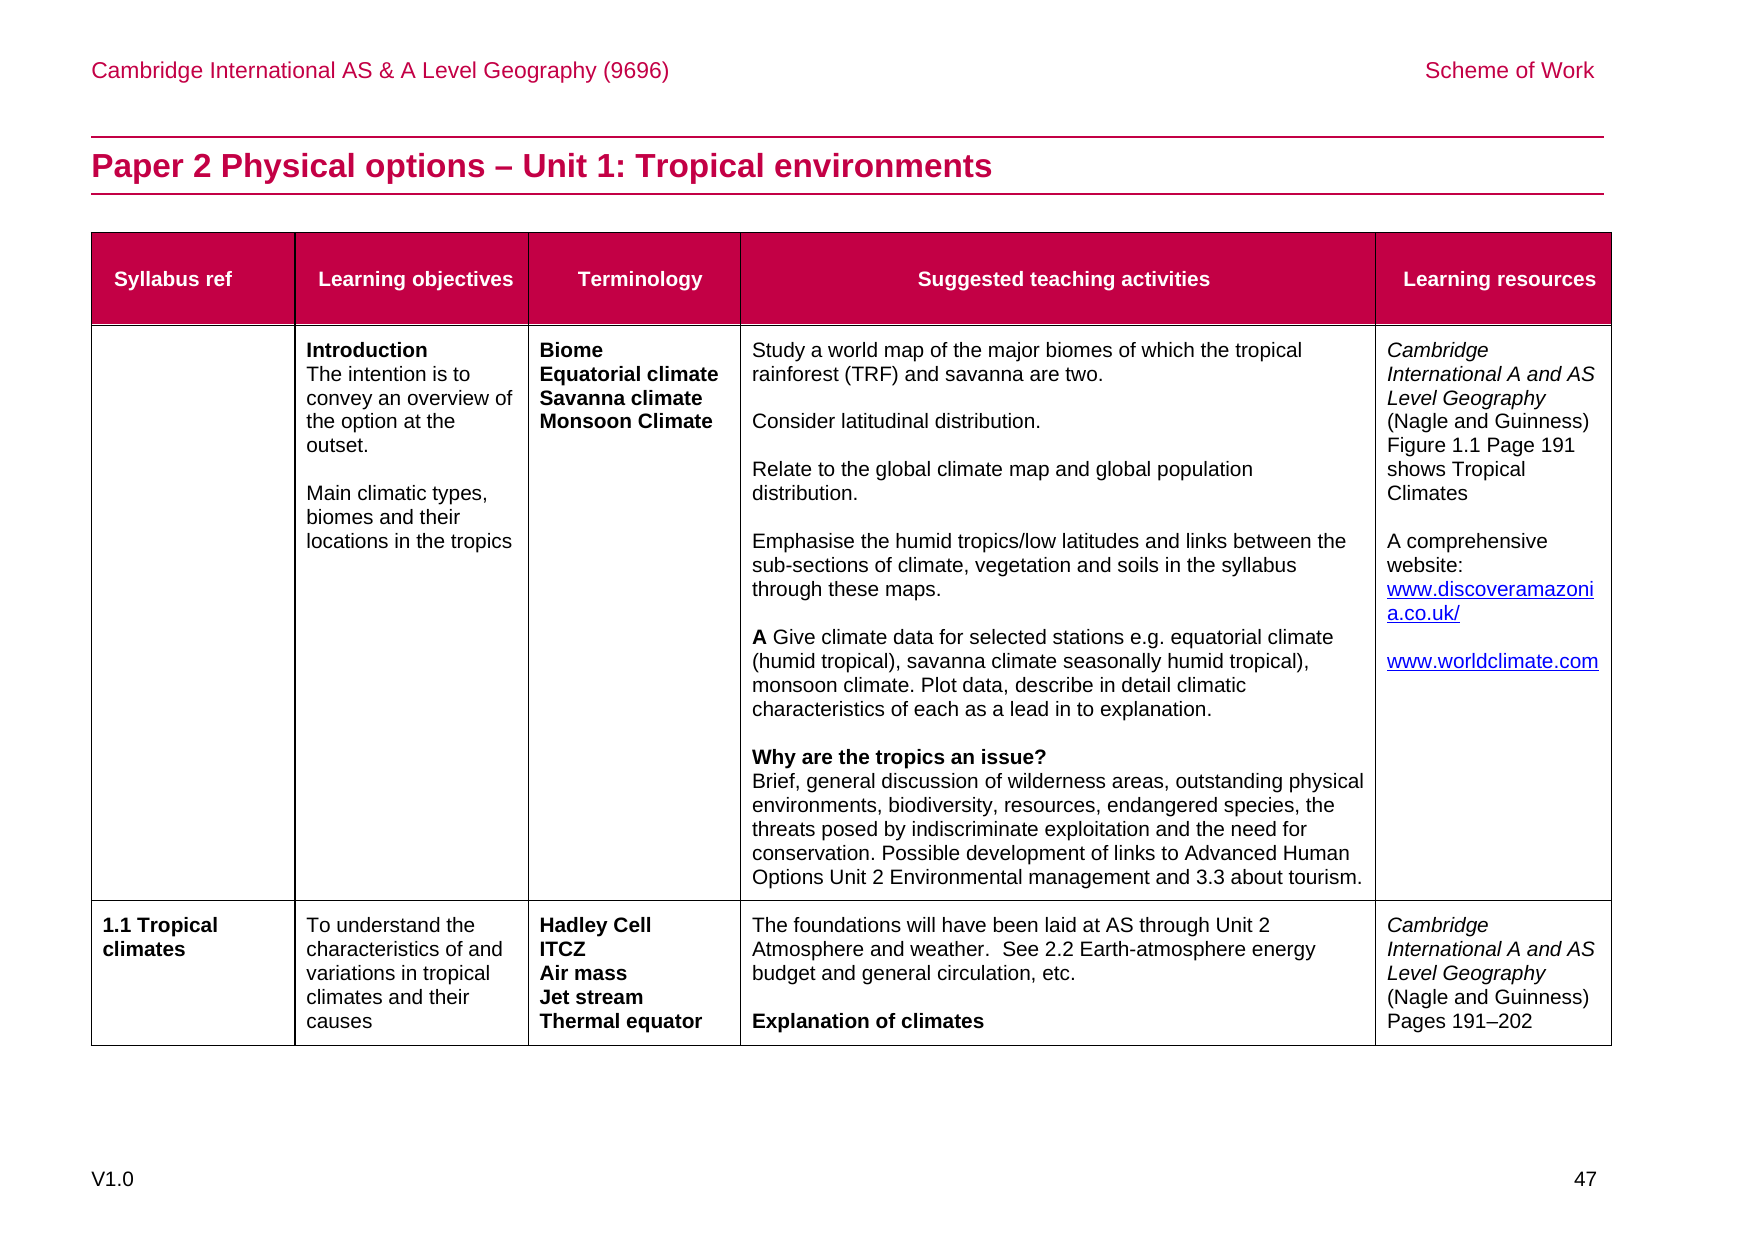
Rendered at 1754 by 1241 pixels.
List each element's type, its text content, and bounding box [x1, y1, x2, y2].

table_cell Study a world map of the major biomes of which the tropical rainforest (TRF) and savanna are two. Consider latitudinal distribution. Relate to the global climate map and global population distribution. Emphasise the humid tropics/low latitudes and links between the sub-sections of climate, vegetation and soils in the syllabus through these maps. A Give climate data for selected stations e.g. equatorial climate (humid tropical), savanna climate seasonally humid tropical), monsoon climate. Plot data, describe in detail climatic characteristics of each as a lead in to explanation. Why are the tropics an issue? Brief, general discussion of wilderness areas, outstanding physical environments, biodiversity, resources, endangered species, the threats posed by indiscriminate exploitation and the need for conservation. Possible development of links to Advanced Human Options Unit 2 Environmental management and 3.3 about tourism. [741, 326, 1375, 900]
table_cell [1376, 901, 1611, 1044]
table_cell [529, 901, 740, 1044]
table_header Learning resources [1376, 233, 1611, 324]
table_cell Biome Equatorial climate Savanna climate Monsoon Climate [529, 326, 740, 900]
table_cell Cambridge International A and AS Level Geography (Nagle and Guinness) Figure 1.1 Page 191 shows Tropical Climates A comprehensive website: www.discoveramazonia.co.uk/ www.worldclimate.com [1376, 326, 1611, 900]
subtitle Paper 2 Physical options – Unit 1: Tropical environments [91, 138, 1604, 193]
table_cell [92, 326, 294, 900]
table_cell Introduction The intention is to convey an overview of the option at the outset. Main climatic types, biomes and their locations in the tropics [296, 326, 528, 900]
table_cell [296, 901, 528, 1044]
table_cell 1.1 Tropical climates [92, 901, 294, 1044]
table_header Terminology [529, 233, 740, 324]
table_header Syllabus ref [92, 233, 294, 324]
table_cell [741, 901, 1375, 1044]
table_header Learning objectives [296, 233, 528, 324]
table_header Suggested teaching activities [741, 233, 1375, 324]
